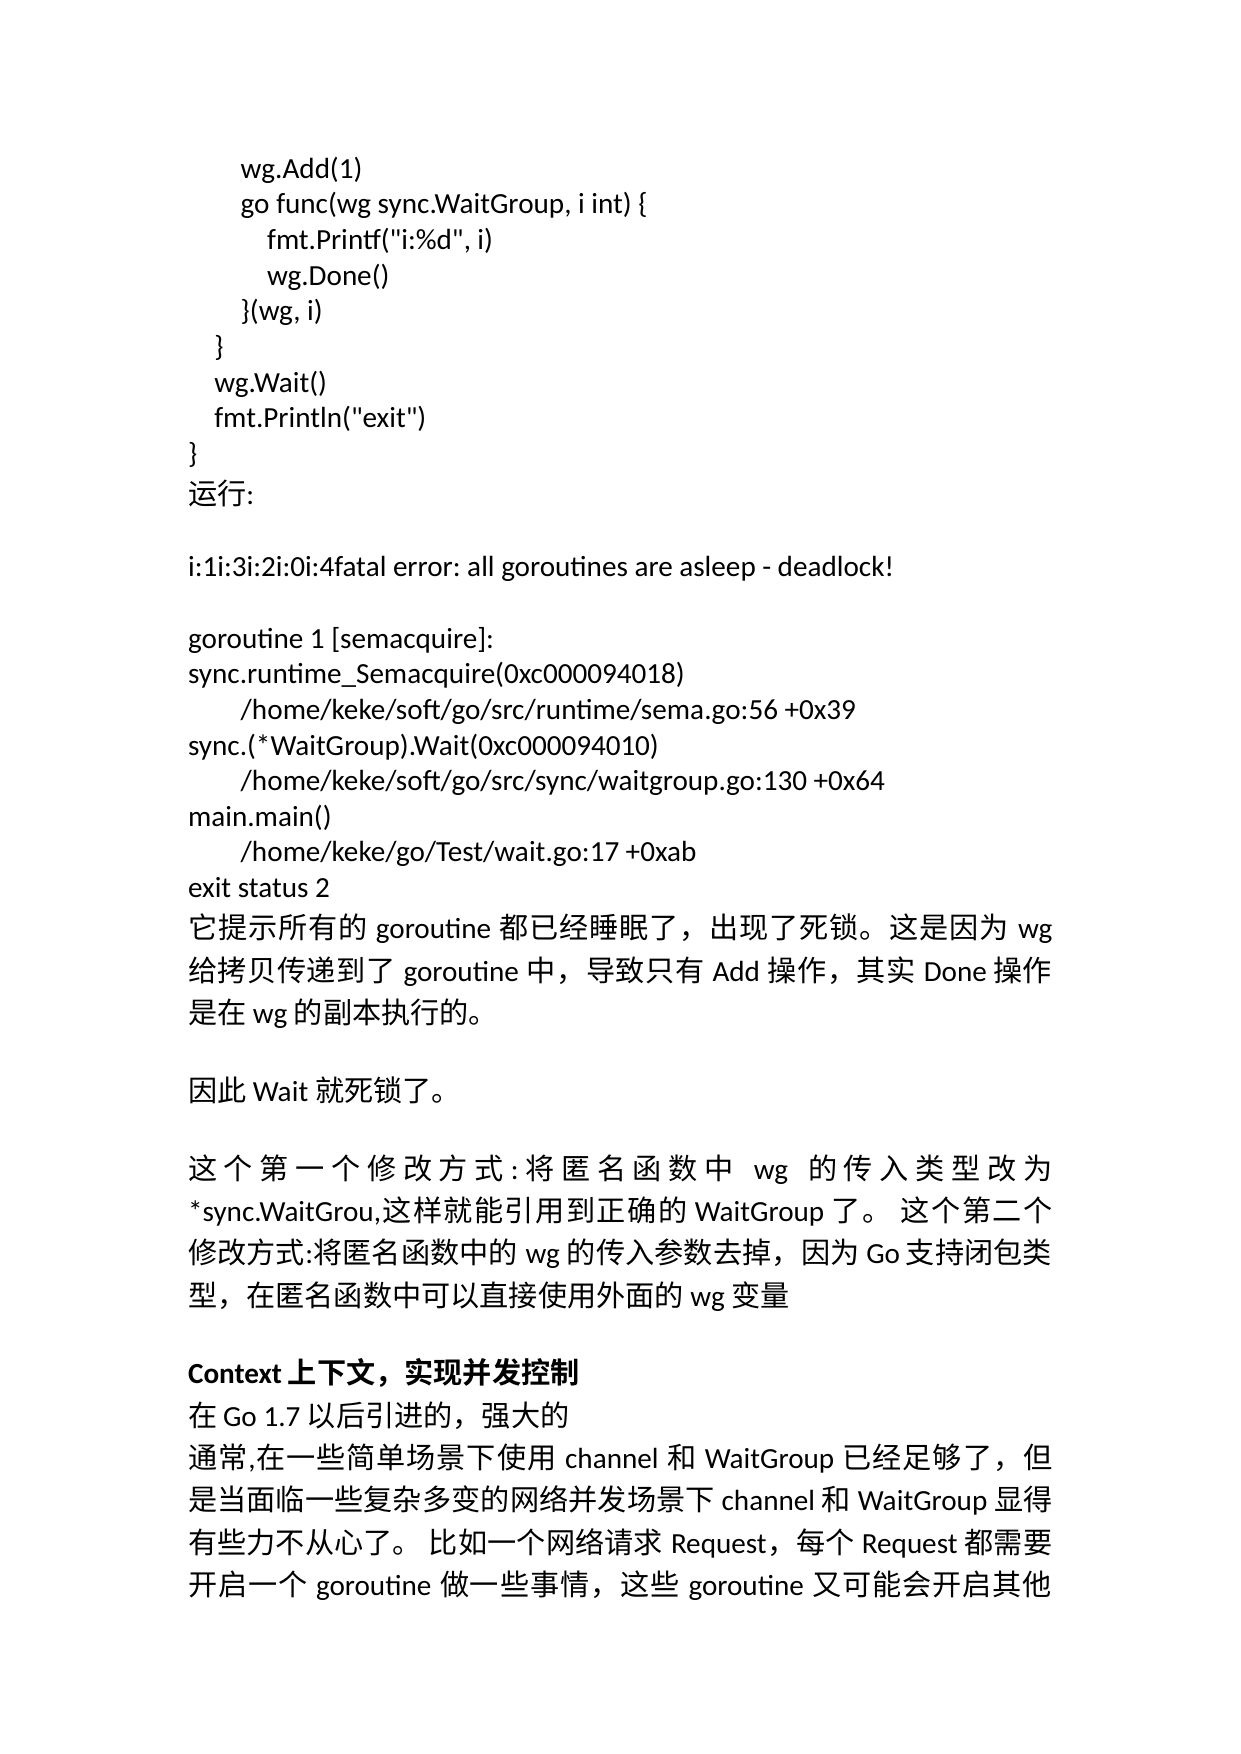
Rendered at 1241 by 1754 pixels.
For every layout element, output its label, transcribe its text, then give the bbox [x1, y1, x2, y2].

text 这个第一个修改方式:将匿名函数中 wg 的传入类型改为 *sync.WaitGrou,这样就能引用到正确的WaitGroup了。 这个第二个修改方式:将匿名函数中的 wg 的传入参数去掉，因为Go支持闭包类型，在匿名函数中可以直接使用外面的 wg 变量 [188, 1145, 1052, 1314]
text goroutine 1 [semacquire]: [188, 620, 1052, 655]
text wg.Add(1) [188, 150, 1052, 186]
text go func(wg sync.WaitGroup, i int) { [188, 186, 1052, 221]
text /home/keke/soft/go/src/sync/waitgroup.go:130 +0x64 [188, 762, 1052, 798]
text wg.Done() [188, 257, 1052, 292]
text 因此 Wait 就死锁了。 [188, 1067, 1052, 1109]
text wg.Wait() [188, 364, 1052, 399]
text /home/keke/soft/go/src/runtime/sema.go:56 +0x39 [188, 691, 1052, 727]
text fmt.Println("exit") [188, 399, 1052, 435]
text sync.runtime_Semacquire(0xc000094018) [188, 655, 1052, 691]
subtitle Context上下文，实现并发控制 [188, 1350, 1052, 1392]
text fmt.Printf("i:%d", i) [188, 221, 1052, 257]
text 在Go 1.7 以后引进的，强大的 [188, 1392, 1052, 1434]
text sync.(*WaitGroup).Wait(0xc000094010) [188, 727, 1052, 762]
text exit status 2 [188, 869, 1052, 905]
text 它提示所有的 goroutine 都已经睡眠了，出现了死锁。这是因为 wg 给拷贝传递到了 goroutine 中，导致只有 Add 操作，其实 Done操作是在 wg 的副本执行的。 [188, 905, 1052, 1032]
text }(wg, i) [188, 292, 1052, 328]
text } [188, 435, 1052, 471]
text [188, 1434, 1052, 1604]
text } [188, 328, 1052, 364]
text 运行: [188, 471, 1052, 513]
text main.main() [188, 798, 1052, 833]
text i:1i:3i:2i:0i:4fatal error: all goroutines are asleep - deadlock! [188, 548, 1052, 584]
text /home/keke/go/Test/wait.go:17 +0xab [188, 833, 1052, 869]
